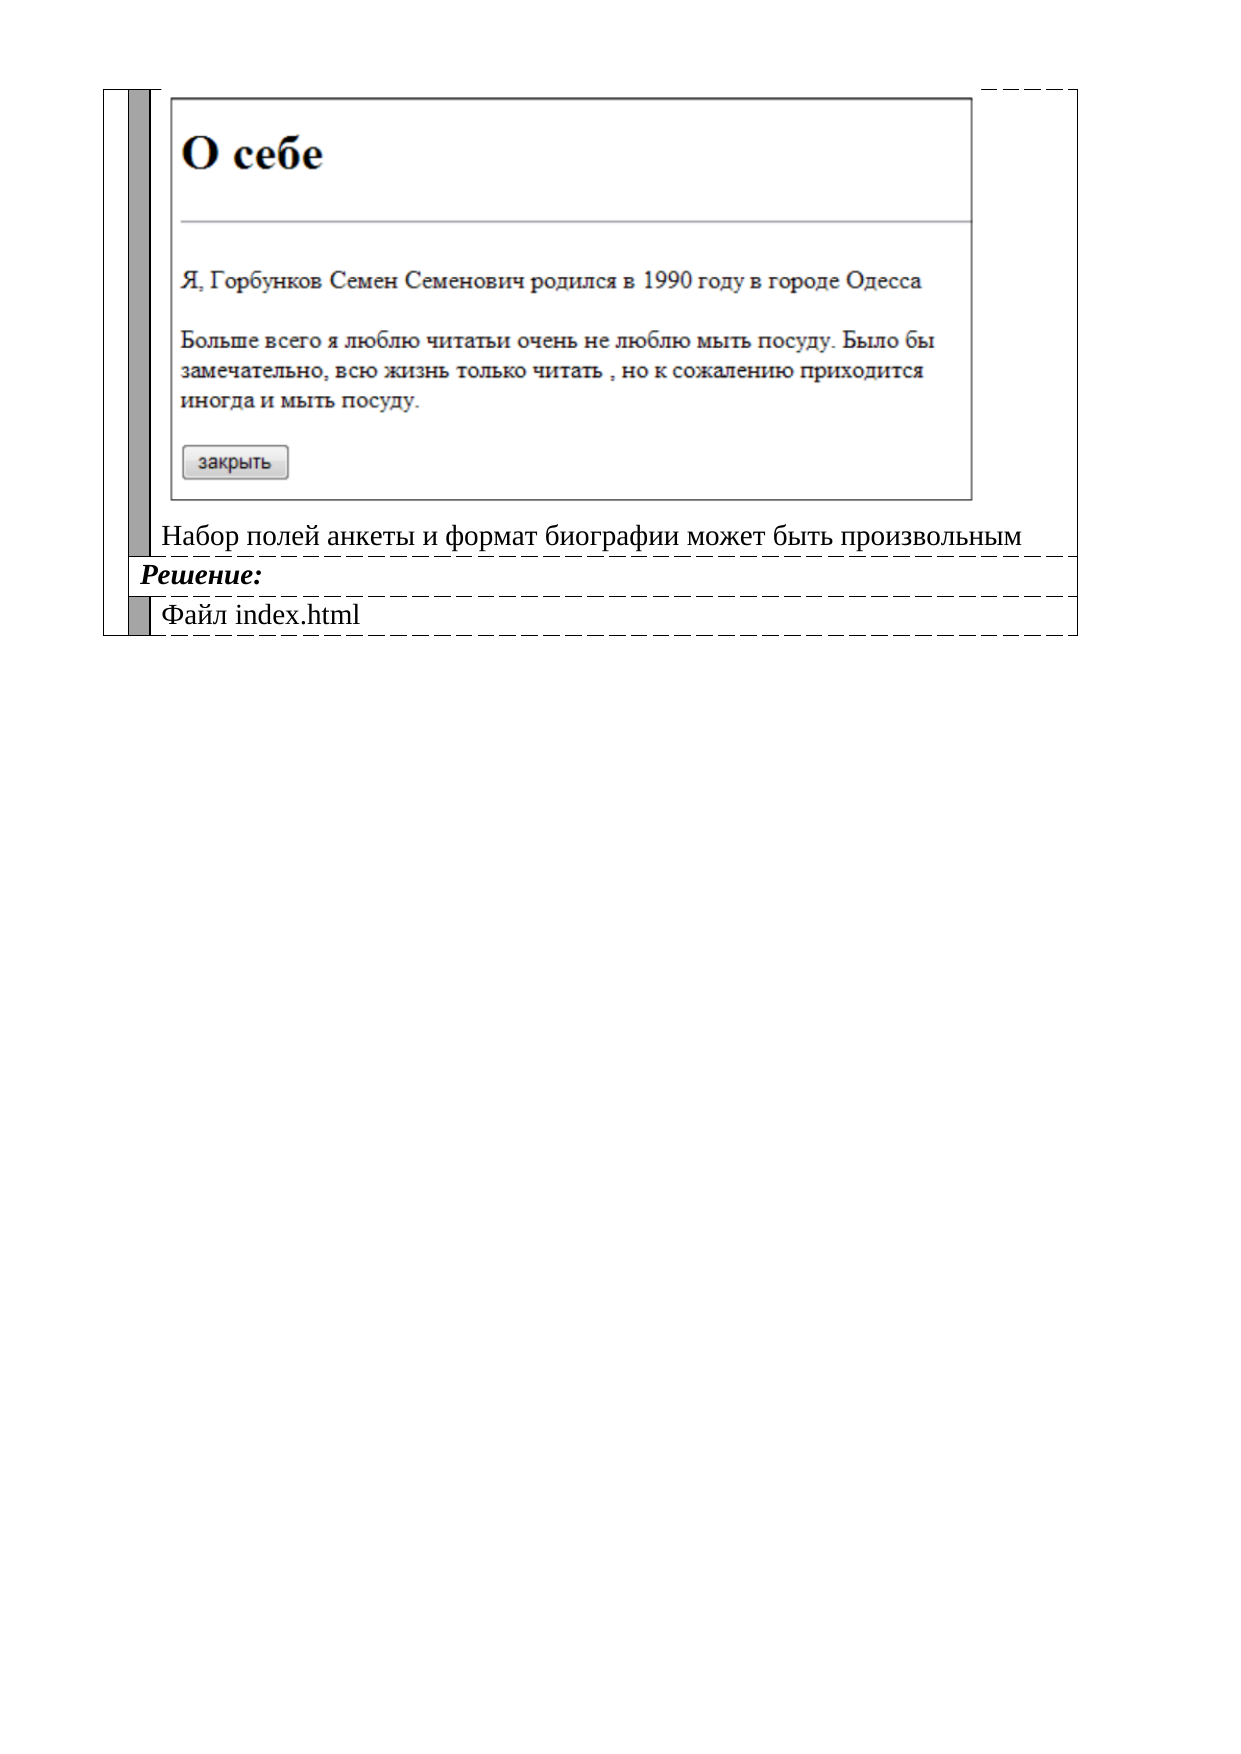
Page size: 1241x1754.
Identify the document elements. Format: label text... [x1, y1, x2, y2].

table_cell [151, 89, 1077, 556]
picture [161, 89, 982, 513]
table_cell [129, 90, 149, 556]
table_cell Файл index.html Файл my.js Файл style.css [151, 596, 1077, 635]
table_cell Решение: [129, 556, 1077, 596]
table_cell [129, 597, 149, 635]
